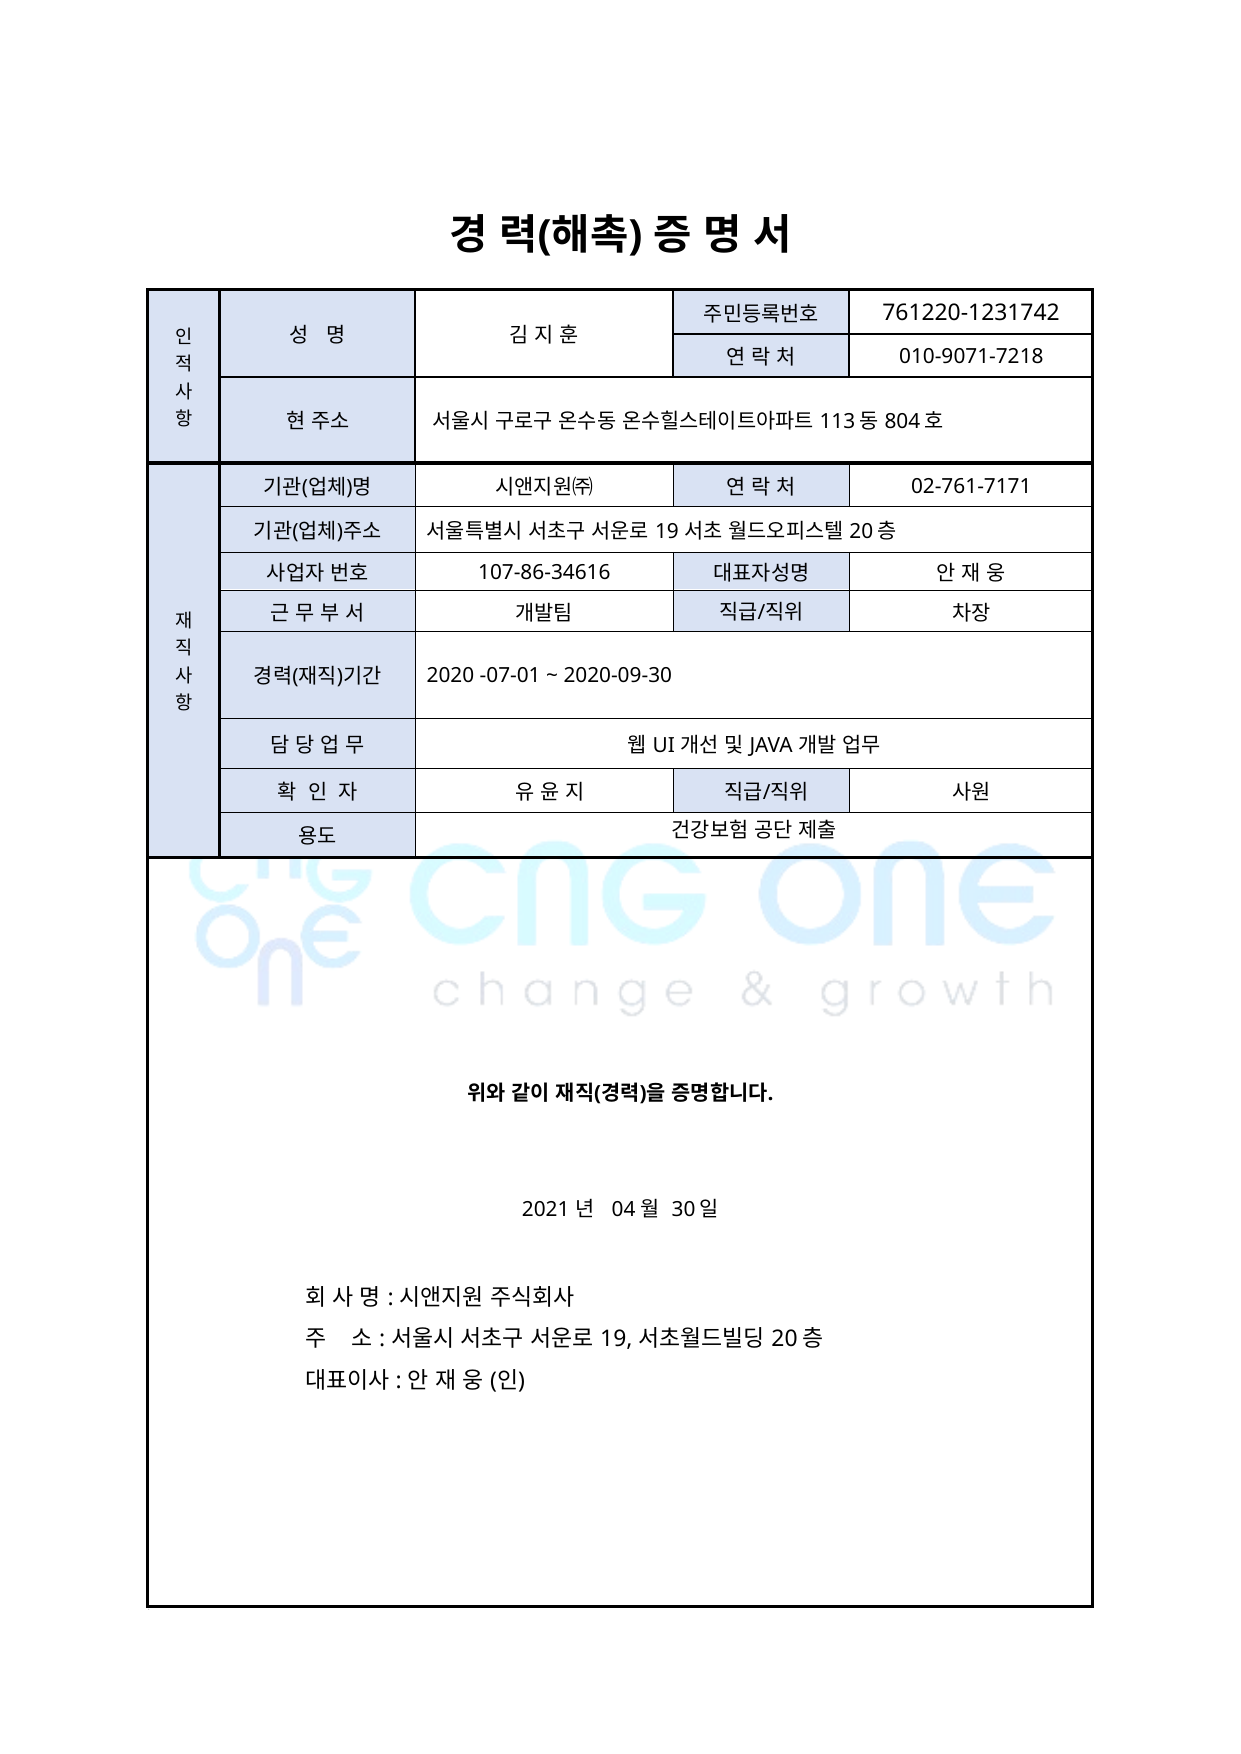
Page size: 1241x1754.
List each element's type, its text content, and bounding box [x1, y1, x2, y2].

table_cell 사원 [850, 769, 1091, 812]
table_cell 연 락 처 [674, 465, 849, 506]
table_cell 건강보험 공단 제출 [416, 813, 1091, 856]
table_cell 직급/직위 [674, 591, 849, 631]
table_cell 김 지 훈 [416, 291, 672, 376]
table_cell 안 재 웅 [850, 553, 1091, 589]
table_cell 연 락 처 [674, 335, 848, 376]
table_cell 차장 [850, 591, 1091, 631]
table_cell 직급/직위 [674, 769, 849, 812]
table_cell 경력(재직)기간 [221, 632, 415, 718]
table_cell 기관(업체)주소 [221, 507, 415, 552]
table_cell 사업자 번호 [221, 553, 415, 589]
table_cell 성 명 [221, 291, 414, 376]
table_cell 761220-1231742 [850, 291, 1091, 333]
table_cell 서울특별시 서초구 서운로 19 서초 월드오피스텔 20층 [416, 507, 1091, 552]
table_cell 대표자성명 [674, 553, 849, 589]
table_cell 010-9071-7218 [850, 335, 1091, 376]
table_cell 기관(업체)명 [221, 465, 415, 506]
table_cell 02-761-7171 [850, 465, 1091, 506]
table_cell 용도 [221, 813, 415, 856]
table_cell 위와 같이 재직(경력)을 증명합니다. 2021 년 04 월 30일 회 사 명 : 시앤지원 주식회사 주 소 : 서울시 서초구 서운로 19, 서초월드빌딩 20층 대표이사 : 안 재 웅 (인) [149, 859, 1091, 1605]
table_cell 담 당 업 무 [221, 719, 415, 768]
table_header 경 력(해촉) 증 명 서 [148, 174, 1093, 288]
table_cell 서울시 구로구 온수동 온수힐스테이트아파트 113동 804호 [416, 378, 1091, 461]
table_cell 시앤지원㈜ [416, 465, 673, 506]
table_cell 2020 -07-01 ~ 2020-09-30 [416, 632, 1091, 718]
table_cell 웹 UI 개선 및 JAVA 개발 업무 [416, 719, 1091, 768]
table_cell 확 인 자 [221, 769, 415, 812]
table_cell 주민등록번호 [674, 291, 848, 333]
table_cell 현 주소 [221, 378, 414, 461]
table_cell 인 적 사 항 [149, 291, 218, 461]
table_cell 재 직 사 항 [149, 465, 218, 856]
table_cell 개발팀 [416, 591, 673, 631]
table_cell 107-86-34616 [416, 553, 673, 589]
table_cell 유 윤 지 [416, 769, 673, 812]
table_cell 근 무 부 서 [221, 591, 415, 631]
